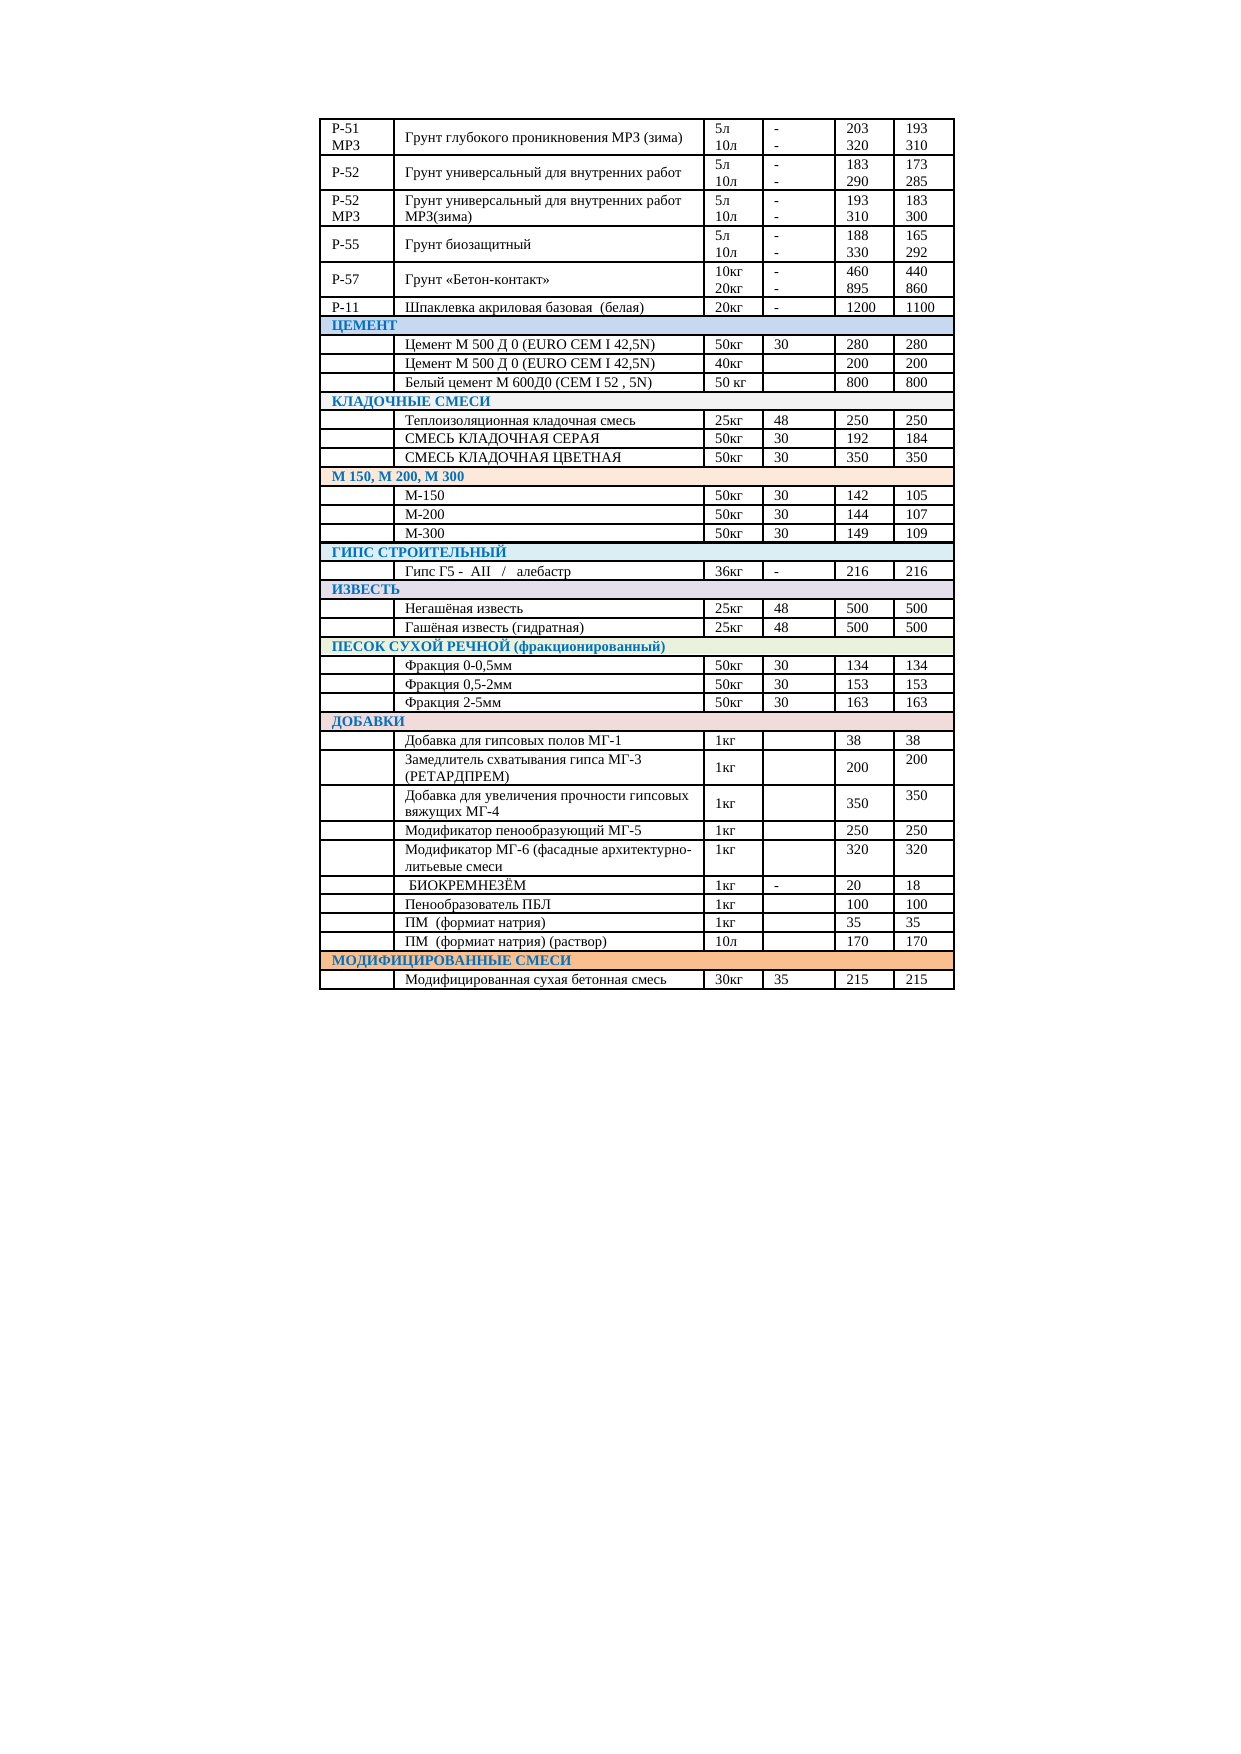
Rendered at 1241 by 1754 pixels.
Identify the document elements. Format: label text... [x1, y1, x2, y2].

table_cell 170 [895, 933, 953, 950]
table_cell [321, 933, 393, 950]
table_cell 460 895 [836, 263, 893, 296]
table_cell Добавка для увеличения прочности гипсовых вяжущих МГ-4 [395, 786, 703, 820]
table_cell М-300 [395, 525, 703, 541]
table_cell Негашёная известь [395, 600, 703, 617]
table_cell 100 [895, 895, 953, 912]
table_cell 173 285 [895, 156, 953, 189]
table_cell 192 [836, 430, 893, 447]
table_cell 170 [836, 933, 893, 950]
table_cell ПМ (формиат натрия) (раствор) [395, 933, 703, 950]
table_cell ИЗВЕСТЬ [321, 581, 953, 598]
table_cell 250 [895, 822, 953, 839]
table_cell [321, 841, 393, 874]
table_cell 30 [764, 657, 834, 673]
table_cell 184 [895, 430, 953, 447]
table_cell 36кг [705, 562, 762, 579]
table_cell [321, 355, 393, 372]
table_cell [321, 751, 393, 784]
table_cell Модификатор пенообразующий МГ-5 [395, 822, 703, 839]
table_cell М 150, М 200, М 300 [321, 468, 953, 485]
table_cell 5л 10л [705, 156, 762, 189]
table_cell 50кг [705, 449, 762, 466]
table_cell 250 [895, 411, 953, 428]
table_cell 35 [836, 914, 893, 931]
table_cell Р-11 [321, 298, 393, 315]
table_cell 35 [895, 914, 953, 931]
table_cell 1кг [705, 895, 762, 912]
table_cell Модификатор МГ-6 (фасадные архитектурно-литьевые смеси [395, 841, 703, 874]
table_cell 193 310 [836, 191, 893, 225]
table_cell 215 [895, 971, 953, 988]
table_cell 50кг [705, 336, 762, 353]
table_cell Замедлитель схватывания гипса МГ-3 (РЕТАРДПРЕМ) [395, 751, 703, 784]
table_cell 18 [895, 877, 953, 893]
table_cell Грунт глубокого проникновения МРЗ (зима) [395, 120, 703, 154]
table_cell [321, 562, 393, 579]
table_cell 50кг [705, 506, 762, 522]
table_cell 48 [764, 619, 834, 636]
table_cell Гипс Г5 - АII / алебастр [395, 562, 703, 579]
table_cell 50кг [705, 430, 762, 447]
table_cell Фракция 2-5мм [395, 694, 703, 711]
table_cell Грунт универсальный для внутренних работ МРЗ(зима) [395, 191, 703, 225]
table_cell [764, 914, 834, 931]
table_cell Гашёная известь (гидратная) [395, 619, 703, 636]
table_cell 216 [836, 562, 893, 579]
table_cell 25кг [705, 619, 762, 636]
table_cell 134 [836, 657, 893, 673]
table_cell 40кг [705, 355, 762, 372]
table_cell М-150 [395, 487, 703, 504]
table_cell 1кг [705, 841, 762, 874]
table_cell 440 860 [895, 263, 953, 296]
table_cell 30кг [705, 971, 762, 988]
table_cell 48 [764, 411, 834, 428]
table_cell [764, 732, 834, 749]
table_cell [321, 732, 393, 749]
table_cell Р-55 [321, 227, 393, 261]
table_cell 280 [836, 336, 893, 353]
table_cell 200 [836, 751, 893, 784]
table_cell 30 [764, 675, 834, 692]
table_cell [764, 895, 834, 912]
table_cell 48 [764, 600, 834, 617]
table_cell [321, 619, 393, 636]
table_cell 30 [764, 525, 834, 541]
table_cell 10кг 20кг [705, 263, 762, 296]
table_cell 50кг [705, 657, 762, 673]
table_cell 100 [836, 895, 893, 912]
table_cell Цемент М 500 Д 0 (EURO CEM I 42,5N) [395, 336, 703, 353]
table_cell 50кг [705, 487, 762, 504]
table_cell [321, 506, 393, 522]
table_cell Фракция 0,5-2мм [395, 675, 703, 692]
table_cell [764, 841, 834, 874]
table_cell 193 310 [895, 120, 953, 154]
table_cell Белый цемент М 600Д0 (CEM I 52 , 5N) [395, 374, 703, 391]
table_cell 183 290 [836, 156, 893, 189]
table_cell 280 [895, 336, 953, 353]
table_cell КЛАДОЧНЫЕ СМЕСИ [321, 393, 953, 409]
table_cell 350 [895, 449, 953, 466]
table_cell 1кг [705, 732, 762, 749]
table_cell [321, 487, 393, 504]
table_cell 50 кг [705, 374, 762, 391]
table_cell 200 [895, 355, 953, 372]
table_cell Р-51 МРЗ [321, 120, 393, 154]
table_cell 250 [836, 411, 893, 428]
table_cell 50кг [705, 525, 762, 541]
table_cell [321, 971, 393, 988]
table_cell 500 [895, 600, 953, 617]
table_cell 200 [895, 751, 953, 784]
table_cell 1кг [705, 877, 762, 893]
table_cell 1100 [895, 298, 953, 315]
table_cell 144 [836, 506, 893, 522]
table_cell - [764, 562, 834, 579]
table_cell [321, 657, 393, 673]
table_cell - - [764, 263, 834, 296]
table_cell 142 [836, 487, 893, 504]
table_cell 800 [836, 374, 893, 391]
table_cell [321, 822, 393, 839]
table_cell [321, 336, 393, 353]
table_cell 350 [836, 449, 893, 466]
table_cell - - [764, 156, 834, 189]
table_cell 30 [764, 336, 834, 353]
table_cell ЦЕМЕНТ [321, 317, 953, 334]
table_cell ГИПС СТРОИТЕЛЬНЫЙ [321, 544, 953, 560]
table_cell - [764, 877, 834, 893]
table_cell 25кг [705, 600, 762, 617]
table_cell [321, 675, 393, 692]
table_cell 350 [836, 786, 893, 820]
table_cell [764, 933, 834, 950]
table_cell 500 [895, 619, 953, 636]
table_cell 30 [764, 430, 834, 447]
table_cell Грунт универсальный для внутренних работ [395, 156, 703, 189]
table_cell 163 [895, 694, 953, 711]
table_cell [321, 449, 393, 466]
table_cell 250 [836, 822, 893, 839]
table_cell [764, 822, 834, 839]
table_cell 183 300 [895, 191, 953, 225]
table_cell 30 [764, 487, 834, 504]
table_cell 30 [764, 449, 834, 466]
table_cell 200 [836, 355, 893, 372]
table_cell ДОБАВКИ [321, 713, 953, 730]
table_cell 149 [836, 525, 893, 541]
table_cell Р-52 [321, 156, 393, 189]
table_cell Теплоизоляционная кладочная смесь [395, 411, 703, 428]
table_cell [321, 374, 393, 391]
table_cell 500 [836, 600, 893, 617]
table_cell М-200 [395, 506, 703, 522]
table_cell 1кг [705, 786, 762, 820]
table_cell БИОКРЕМНЕЗЁМ [395, 877, 703, 893]
table_cell 25кг [705, 411, 762, 428]
table_cell 5л 10л [705, 227, 762, 261]
table_cell 203 320 [836, 120, 893, 154]
table_cell Модифицированная сухая бетонная смесь [395, 971, 703, 988]
table_cell 107 [895, 506, 953, 522]
table_cell 105 [895, 487, 953, 504]
table_cell Р-57 [321, 263, 393, 296]
table_cell [321, 786, 393, 820]
table_cell ПМ (формиат натрия) [395, 914, 703, 931]
table_cell 1кг [705, 822, 762, 839]
table_cell 134 [895, 657, 953, 673]
table_cell 320 [836, 841, 893, 874]
table_cell 153 [895, 675, 953, 692]
table_cell - - [764, 191, 834, 225]
table_cell МОДИФИЦИРОВАННЫЕ СМЕСИ [321, 952, 953, 969]
table_cell Грунт биозащитный [395, 227, 703, 261]
table_cell [764, 355, 834, 372]
table_cell [321, 895, 393, 912]
table_cell 800 [895, 374, 953, 391]
table_cell [321, 877, 393, 893]
table_cell [321, 914, 393, 931]
table_cell 20 [836, 877, 893, 893]
table_cell 50кг [705, 694, 762, 711]
table_cell 153 [836, 675, 893, 692]
table_cell Р-52 МРЗ [321, 191, 393, 225]
table_cell 350 [895, 786, 953, 820]
table_cell 163 [836, 694, 893, 711]
table_cell 215 [836, 971, 893, 988]
table_cell ПЕСОК СУХОЙ РЕЧНОЙ (фракционированный) [321, 638, 953, 654]
table_cell 30 [764, 506, 834, 522]
table_cell 1кг [705, 914, 762, 931]
table_cell Добавка для гипсовых полов МГ-1 [395, 732, 703, 749]
table_cell [321, 525, 393, 541]
table_cell 320 [895, 841, 953, 874]
table_cell - - [764, 120, 834, 154]
table_cell 165 292 [895, 227, 953, 261]
table_cell Шпаклевка акриловая базовая (белая) [395, 298, 703, 315]
table_cell [764, 374, 834, 391]
table_cell [321, 694, 393, 711]
table_cell - [764, 298, 834, 315]
table_cell - - [764, 227, 834, 261]
table_cell 500 [836, 619, 893, 636]
table_cell [764, 751, 834, 784]
table_cell 50кг [705, 675, 762, 692]
table_cell [321, 411, 393, 428]
table_cell 5л 10л [705, 120, 762, 154]
table_cell [321, 600, 393, 617]
table_cell 5л 10л [705, 191, 762, 225]
table_cell 1кг [705, 751, 762, 784]
table_cell Фракция 0-0,5мм [395, 657, 703, 673]
table_cell Пенообразователь ПБЛ [395, 895, 703, 912]
table_cell 30 [764, 694, 834, 711]
table_cell Грунт «Бетон-контакт» [395, 263, 703, 296]
table_cell 38 [895, 732, 953, 749]
table_cell [321, 430, 393, 447]
table_cell 1200 [836, 298, 893, 315]
table_cell 188 330 [836, 227, 893, 261]
table_cell 38 [836, 732, 893, 749]
table_cell 20кг [705, 298, 762, 315]
table_cell 216 [895, 562, 953, 579]
table_cell 10л [705, 933, 762, 950]
table_cell 109 [895, 525, 953, 541]
table_cell 35 [764, 971, 834, 988]
table_cell СМЕСЬ КЛАДОЧНАЯ ЦВЕТНАЯ [395, 449, 703, 466]
table_cell Цемент М 500 Д 0 (EURO CEM I 42,5N) [395, 355, 703, 372]
table_cell [764, 786, 834, 820]
table_cell СМЕСЬ КЛАДОЧНАЯ СЕРАЯ [395, 430, 703, 447]
